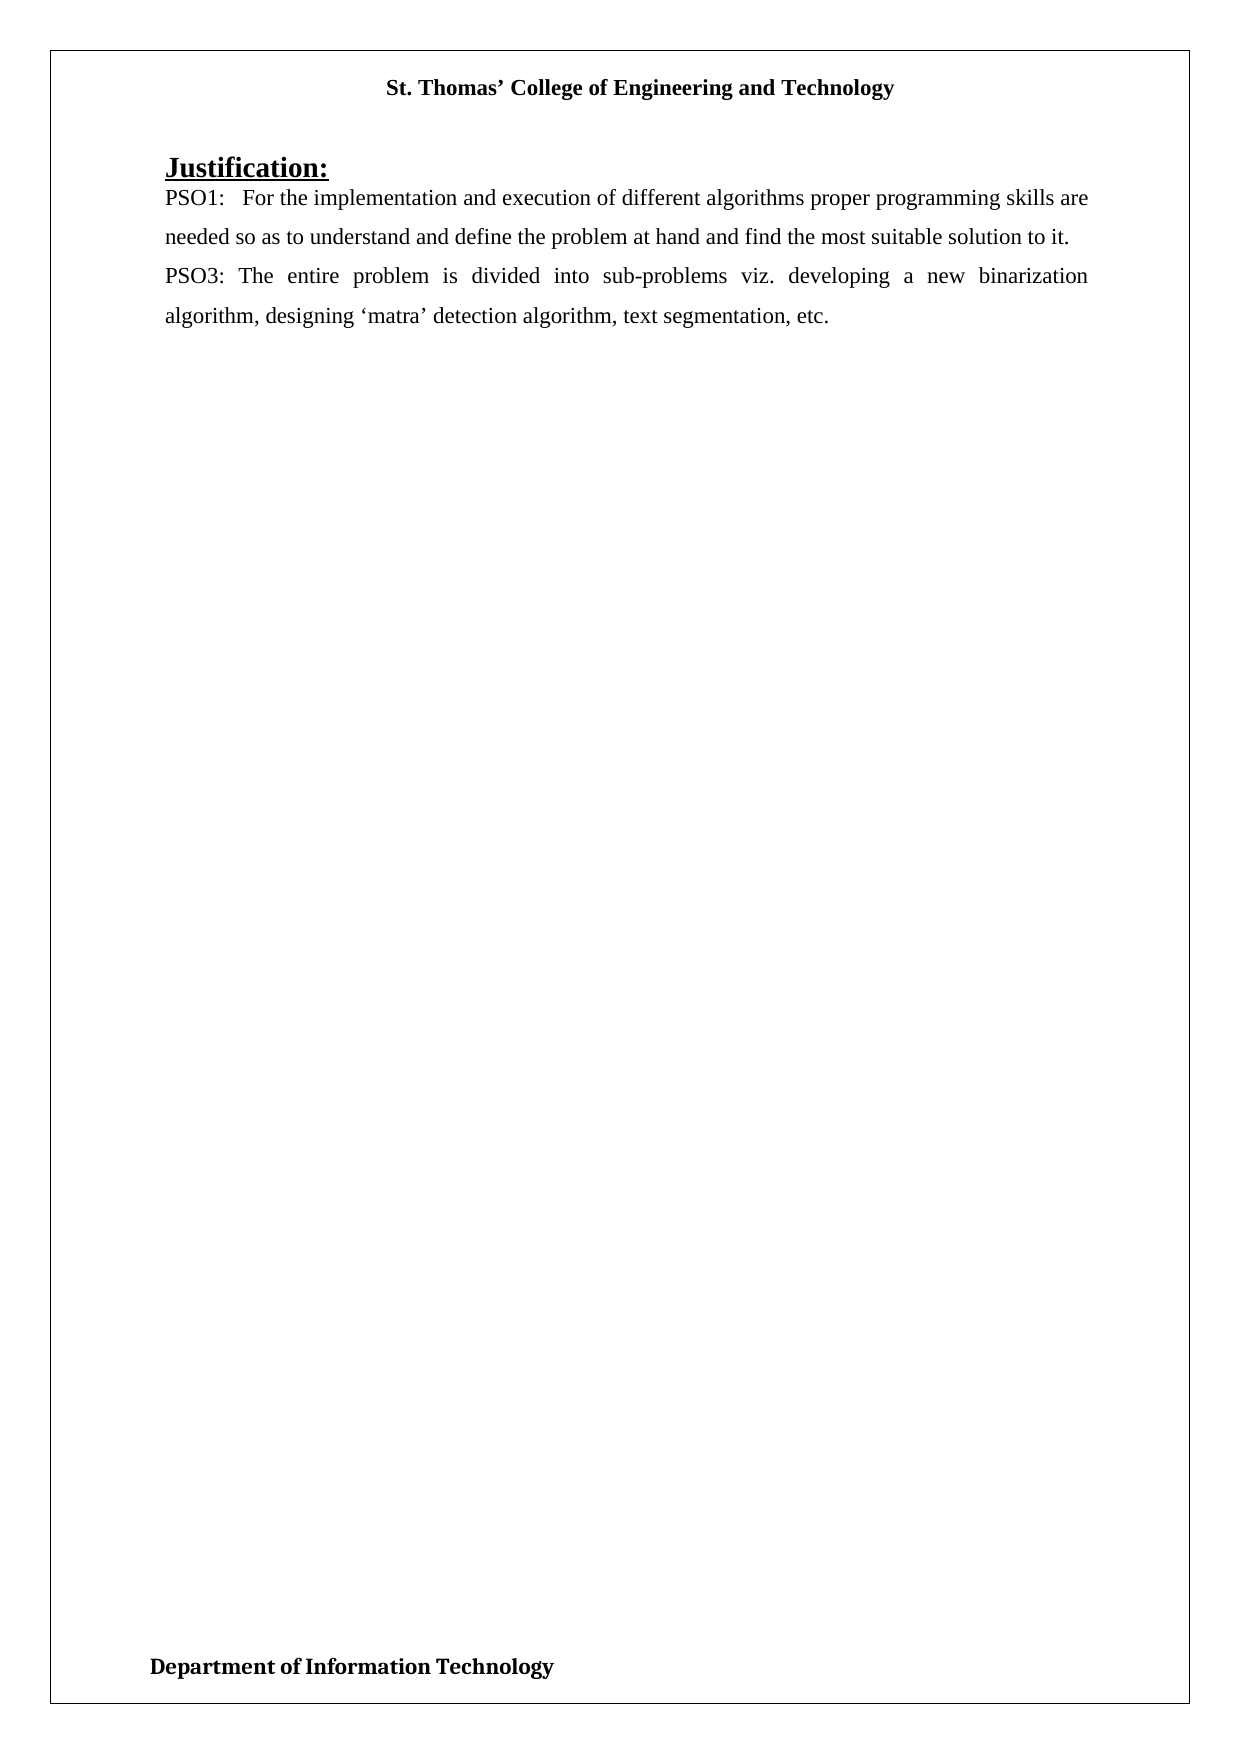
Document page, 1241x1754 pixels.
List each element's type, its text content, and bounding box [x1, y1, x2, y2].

text PSO3: The entire problem is divided into sub-problems viz. developing a new binarization algorithm, designing ‘matra’ detection algorithm, text segmentation, etc. [165, 262, 1090, 328]
text Justification: [165, 150, 1090, 183]
text PSO1: For the implementation and execution of different algorithms proper programming skills are needed so as to understand and define the problem at hand and find the most suitable solution to it. [165, 183, 1090, 249]
